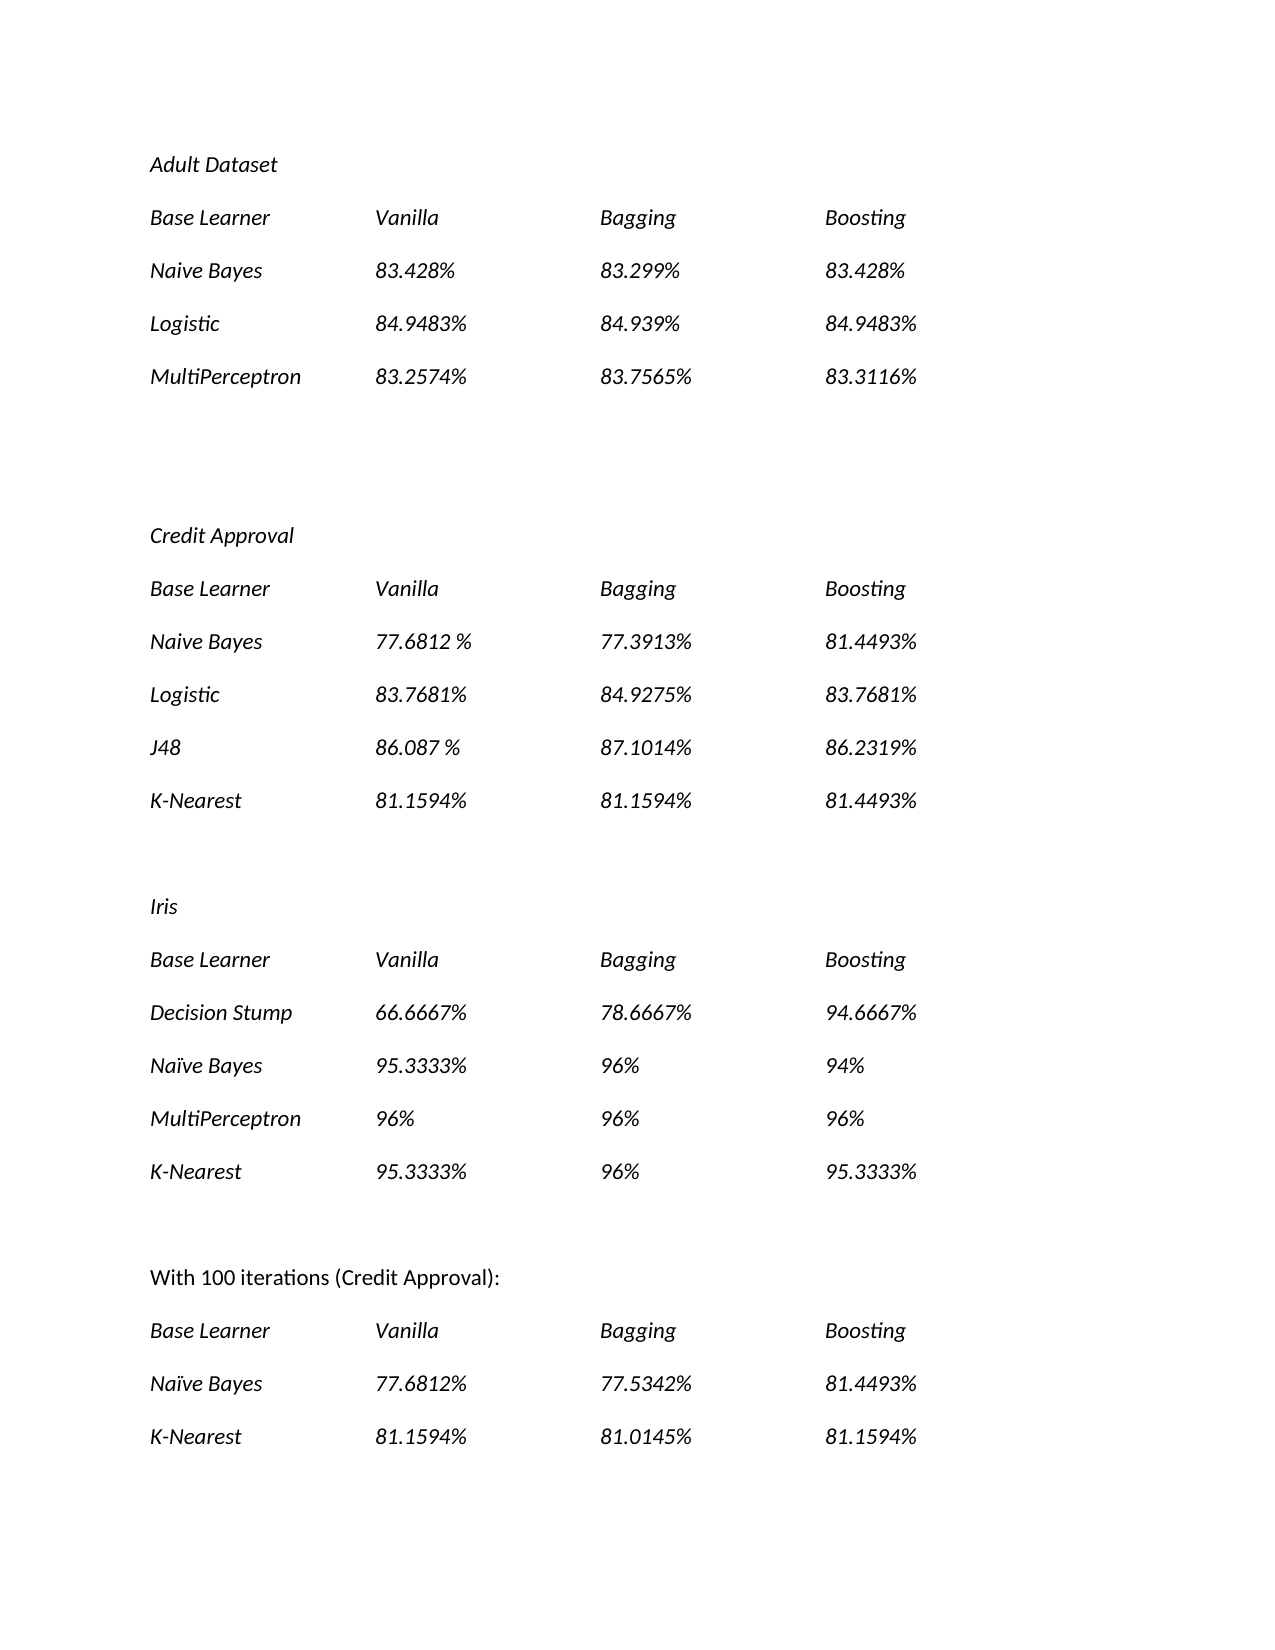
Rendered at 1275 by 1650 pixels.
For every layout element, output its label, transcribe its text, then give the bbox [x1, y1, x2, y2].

text K-Nearest 81.1594% 81.1594% 81.4493% [150, 786, 1125, 814]
text K-Nearest 81.1594% 81.0145% 81.1594% [150, 1422, 1125, 1451]
text MultiPerceptron 83.2574% 83.7565% 83.3116% [150, 362, 1125, 390]
text Logistic 83.7681% 84.9275% 83.7681% [150, 680, 1125, 708]
text K-Nearest 95.3333% 96% 95.3333% [150, 1157, 1125, 1185]
text Credit Approval [150, 521, 1125, 549]
text Naïve Bayes 77.6812% 77.5342% 81.4493% [150, 1369, 1125, 1397]
text Naive Bayes 83.428% 83.299% 83.428% [150, 256, 1125, 284]
text Naive Bayes 77.6812 % 77.3913% 81.4493% [150, 627, 1125, 655]
text Base Learner Vanilla Bagging Boosting [150, 574, 1125, 602]
text Base Learner Vanilla Bagging Boosting [150, 203, 1125, 231]
text J48 86.087 % 87.1014% 86.2319% [150, 733, 1125, 761]
text With 100 iterations (Credit Approval): [150, 1263, 1125, 1291]
text Base Learner Vanilla Bagging Boosting [150, 945, 1125, 973]
text Naïve Bayes 95.3333% 96% 94% [150, 1051, 1125, 1079]
text MultiPerceptron 96% 96% 96% [150, 1104, 1125, 1132]
text Base Learner Vanilla Bagging Boosting [150, 1316, 1125, 1344]
text Adult Dataset [150, 150, 1125, 178]
text Logistic 84.9483% 84.939% 84.9483% [150, 309, 1125, 337]
text Decision Stump 66.6667% 78.6667% 94.6667% [150, 998, 1125, 1026]
text Iris [150, 892, 1125, 920]
